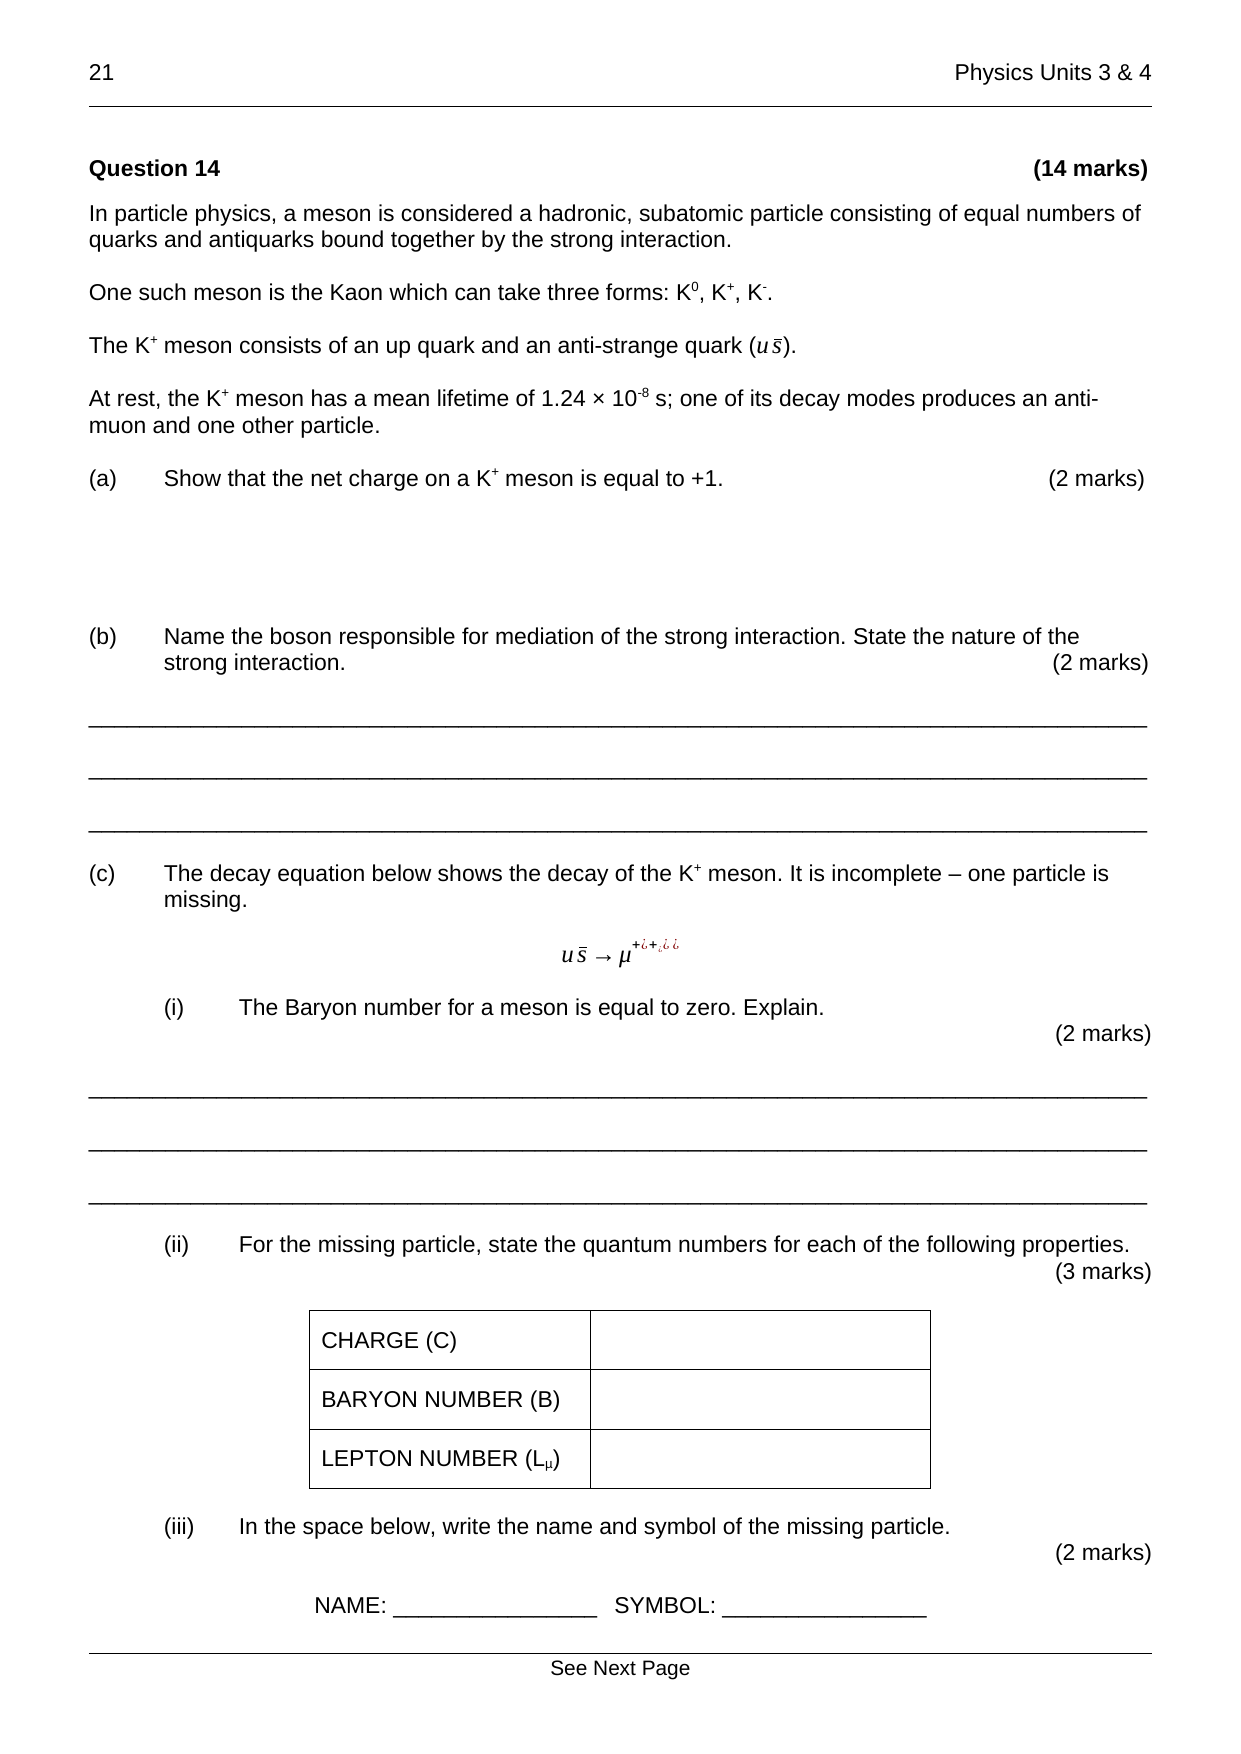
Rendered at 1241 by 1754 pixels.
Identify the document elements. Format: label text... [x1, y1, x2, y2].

text (2 marks) [89, 1020, 1152, 1047]
text One such meson is the Kaon which can take three forms: K0, K+, K-. [89, 279, 1152, 305]
table_cell [591, 1430, 930, 1487]
table_header [591, 1311, 930, 1369]
text (ii) For the missing particle, state the quantum numbers for each of the following properties. [89, 1231, 1152, 1258]
table_cell LEPTON NUMBER (Lµ) [310, 1430, 590, 1487]
table_cell [591, 1370, 930, 1428]
text At rest, the K+ meson has a mean lifetime of 1.24 × 10-8 s; one of its decay modes produces an anti-muon and one other particle. [89, 385, 1152, 438]
text The K+ meson consists of an up quark and an anti-strange quark (). [89, 331, 1152, 359]
text (a) Show that the net charge on a K+ meson is equal to +1. (2 marks) [89, 464, 1152, 491]
text (2 marks) [89, 1539, 1152, 1565]
text (b) Name the boson responsible for mediation of the strong interaction. State the nature of the strong interaction. (2 marks) [89, 623, 1152, 675]
text _________________________________________________________________________________________________________________________________________________________________________________________________________________________________________________________ [89, 702, 1152, 833]
text In particle physics, a meson is considered a hadronic, subatomic particle consisting of equal numbers of quarks and antiquarks bound together by the strong interaction. [89, 200, 1152, 252]
text (c) The decay equation below shows the decay of the K+ meson. It is incomplete – one particle is missing. [89, 860, 1152, 912]
table_header CHARGE (C) [310, 1311, 590, 1369]
text (i) The Baryon number for a meson is equal to zero. Explain. [89, 994, 1152, 1020]
text (iii) In the space below, write the name and symbol of the missing particle. [89, 1513, 1152, 1539]
table_cell BARYON NUMBER (B) [310, 1370, 590, 1428]
text _________________________________________________________________________________________________________________________________________________________________________________________________________________________________________________________ [89, 1073, 1152, 1205]
text (3 marks) [89, 1258, 1152, 1284]
text NAME: ________________ SYMBOL: ________________ [89, 1592, 1152, 1618]
text Question 14 (14 marks) [89, 154, 1152, 181]
